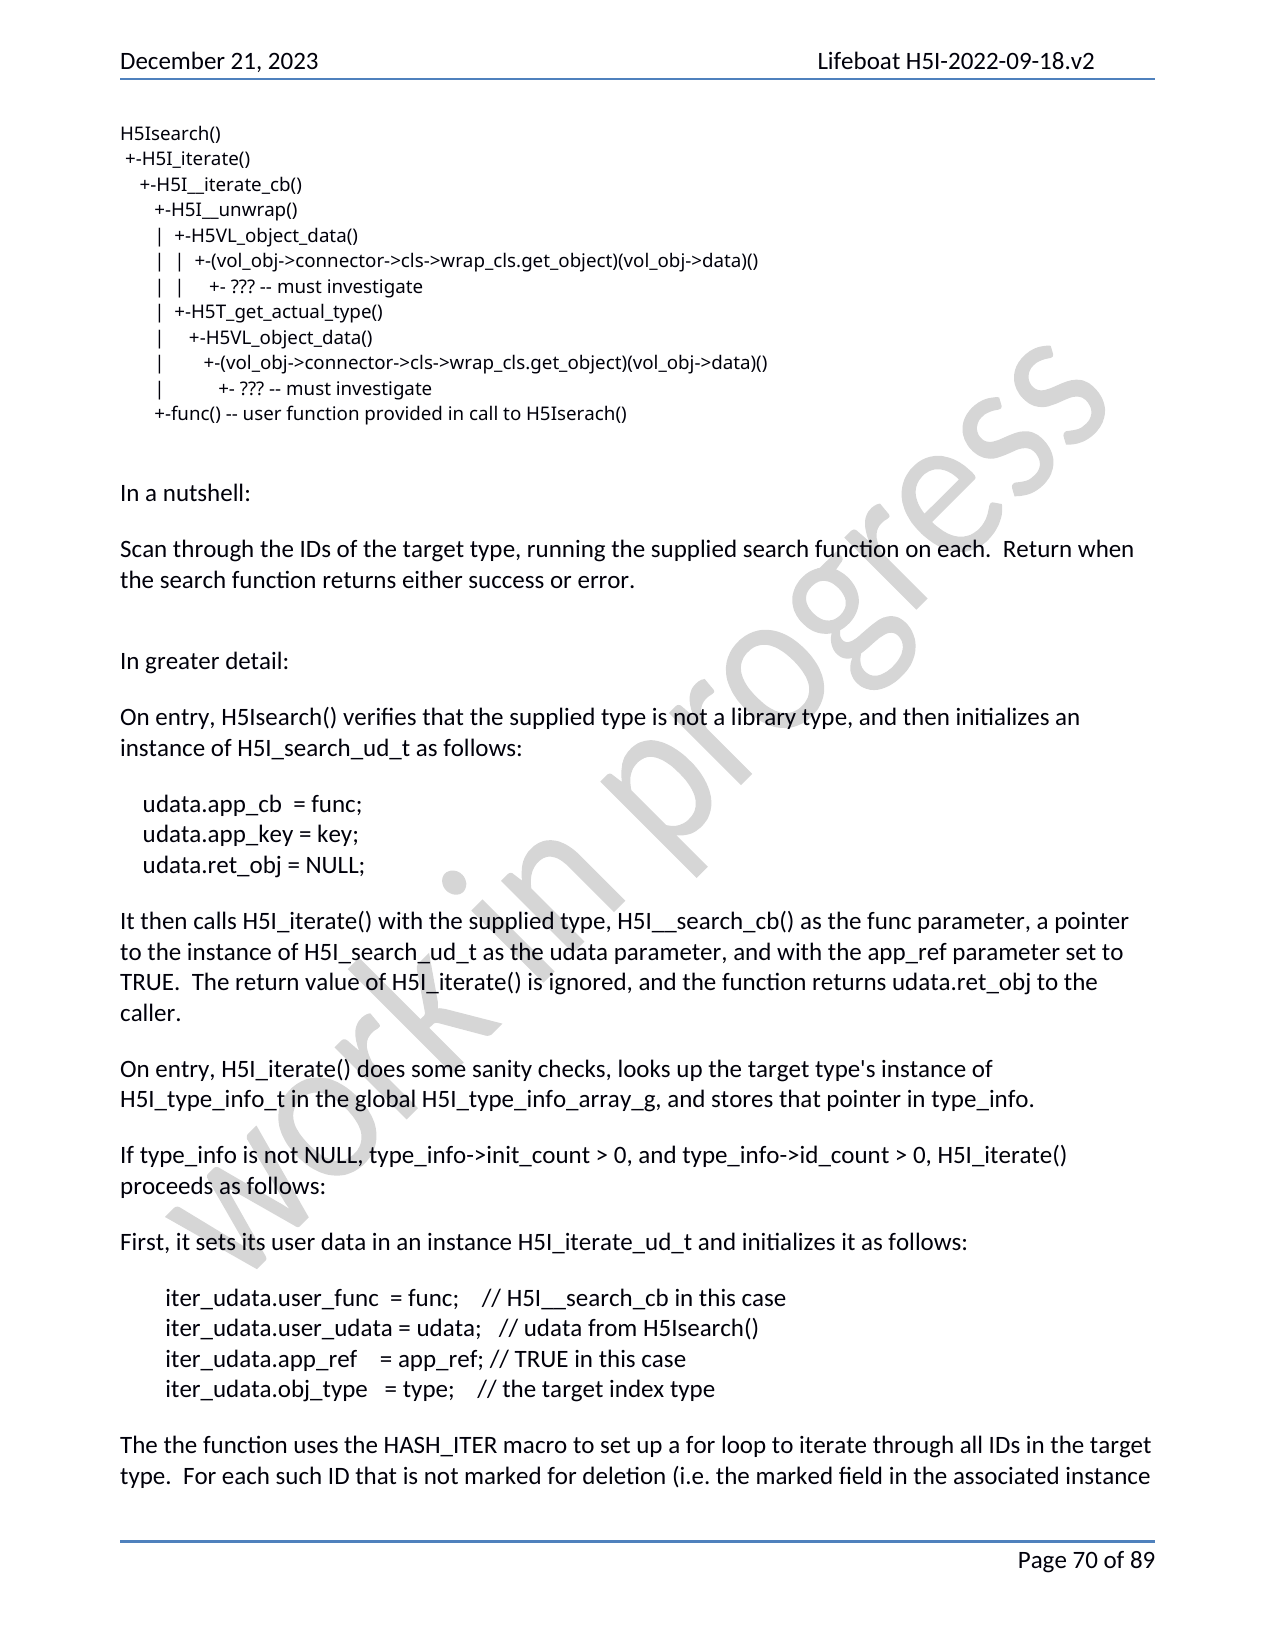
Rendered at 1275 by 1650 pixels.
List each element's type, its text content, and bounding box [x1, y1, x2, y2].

text | +-H5VL_object_data() [120, 222, 1155, 248]
text iter_udata.app_ref = app_ref; // TRUE in this case [120, 1343, 1155, 1373]
text | +-H5VL_object_data() [120, 324, 1155, 350]
text On entry, H5Isearch() verifies that the supplied type is not a library type, and then initializes an instance of H5I_search_ud_t as follows: [120, 701, 1155, 762]
text +-H5I_iterate() [120, 146, 1155, 171]
text First, it sets its user data in an instance H5I_iterate_ud_t and initializes it as follows: [120, 1226, 1155, 1256]
text | | +-(vol_obj->connector->cls->wrap_cls.get_object)(vol_obj->data)() [120, 248, 1155, 273]
text +-H5I__iterate_cb() [120, 171, 1155, 197]
text iter_udata.user_func = func; // H5I__search_cb in this case [120, 1282, 1155, 1312]
text If type_info is not NULL, type_info->init_count > 0, and type_info->id_count > 0, H5I_iterate() proceeds as follows: [120, 1139, 1155, 1200]
text | +- ??? -- must investigate [120, 375, 1155, 401]
text In greater detail: [120, 645, 1155, 676]
text +-H5I__unwrap() [120, 197, 1155, 222]
text udata.app_key = key; [120, 818, 1155, 849]
text +-func() -- user function provided in call to H5Iserach() [120, 401, 1155, 426]
text iter_udata.obj_type = type; // the target index type [120, 1373, 1155, 1404]
text H5Isearch() [120, 120, 1155, 146]
text | +-(vol_obj->connector->cls->wrap_cls.get_object)(vol_obj->data)() [120, 350, 1155, 375]
text In a nutshell: [120, 477, 1155, 508]
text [120, 1429, 1155, 1491]
text Scan through the IDs of the target type, running the supplied search function on each. Return when the search function returns either success or error. [120, 533, 1155, 594]
text | +-H5T_get_actual_type() [120, 299, 1155, 324]
text udata.ret_obj = NULL; [120, 849, 1155, 879]
text It then calls H5I_iterate() with the supplied type, H5I__search_cb() as the func parameter, a pointer to the instance of H5I_search_ud_t as the udata parameter, and with the app_ref parameter set to TRUE. The return value of H5I_iterate() is ignored, and the function returns udata.ret_obj to the caller. [120, 905, 1155, 1027]
text | | +- ??? -- must investigate [120, 273, 1155, 299]
text On entry, H5I_iterate() does some sanity checks, looks up the target type's instance of H5I_type_info_t in the global H5I_type_info_array_g, and stores that pointer in type_info. [120, 1053, 1155, 1114]
text iter_udata.user_udata = udata; // udata from H5Isearch() [120, 1312, 1155, 1343]
text udata.app_cb = func; [120, 788, 1155, 818]
